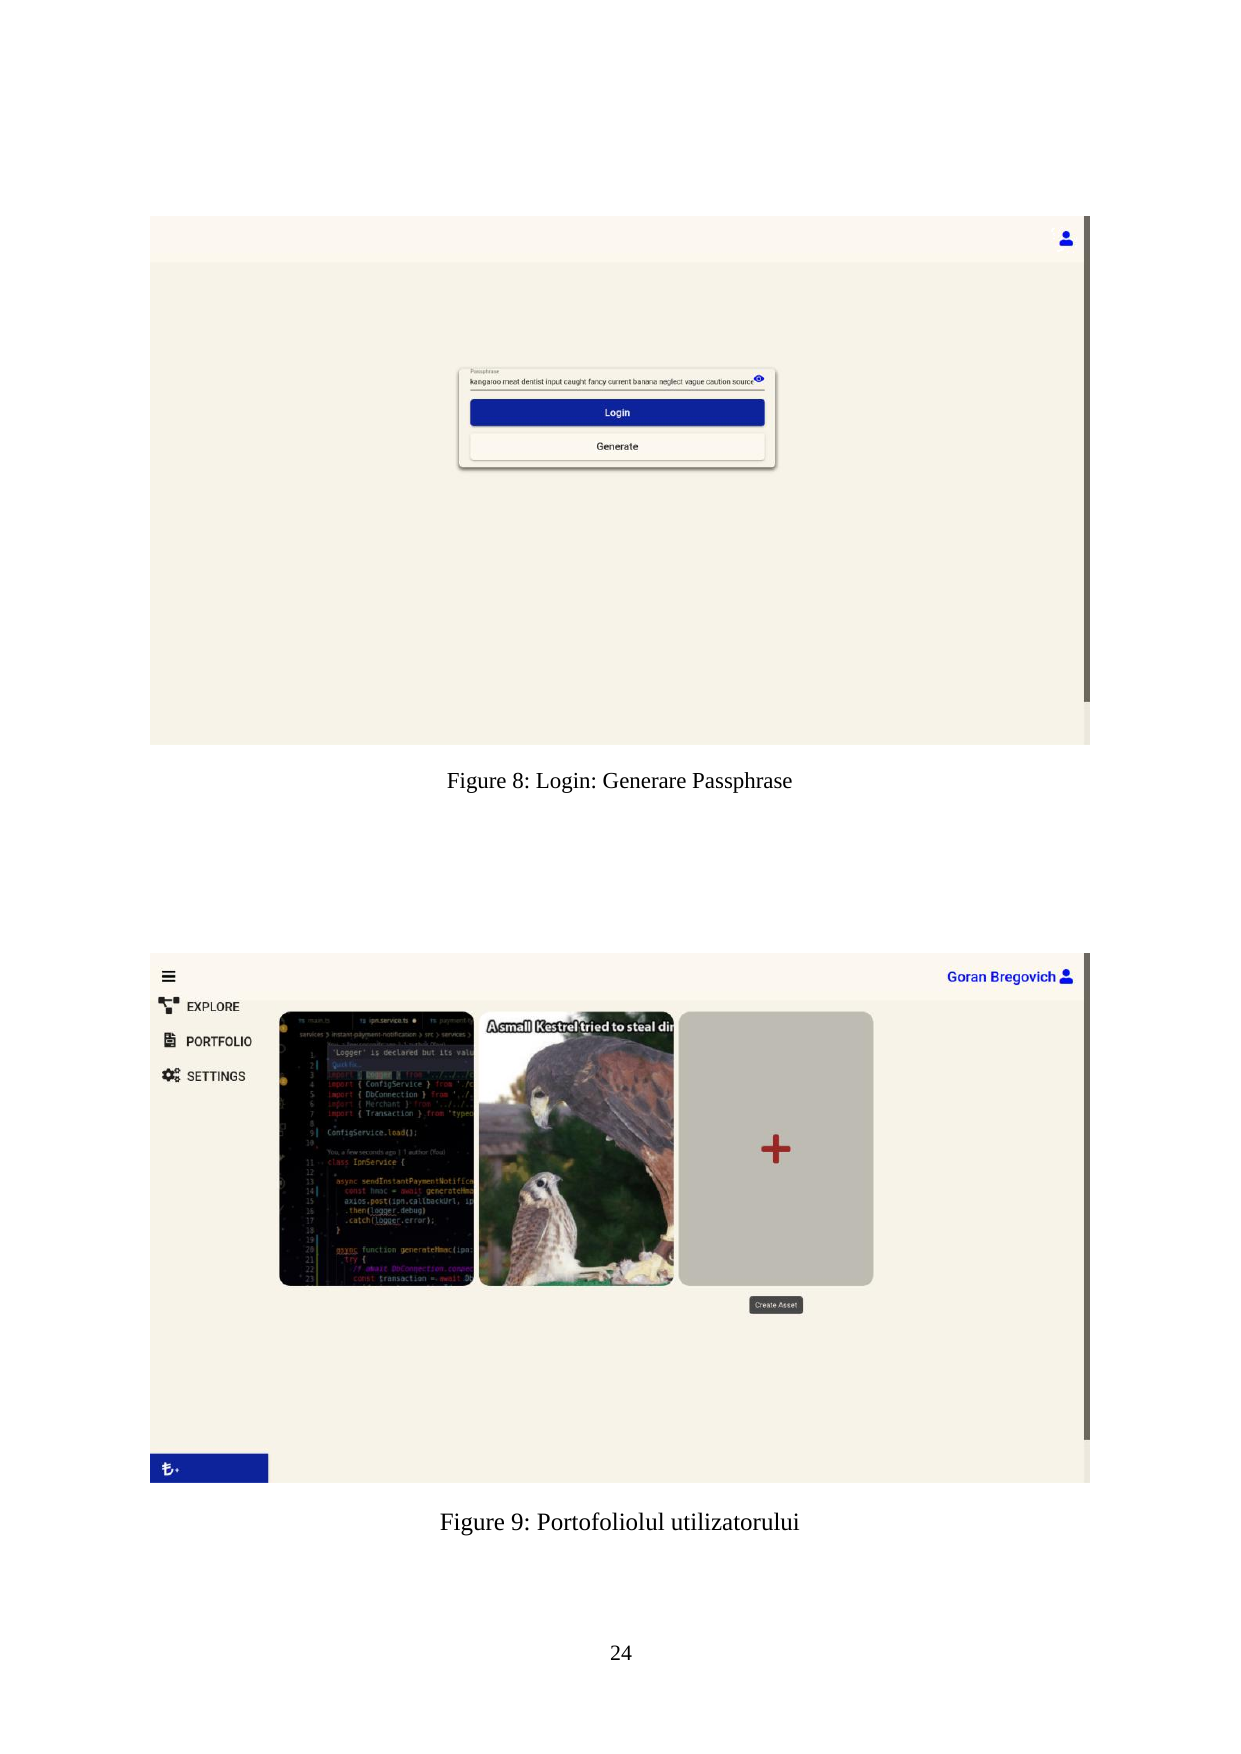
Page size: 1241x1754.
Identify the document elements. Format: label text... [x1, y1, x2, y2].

text Figure 8: Login: Generare Passphrase [150, 768, 1089, 794]
text 24 [150, 1640, 1092, 1665]
picture [150, 216, 1090, 745]
picture [150, 953, 1090, 1483]
text Figure 9: Portofoliolul utilizatorului [150, 1507, 1089, 1536]
